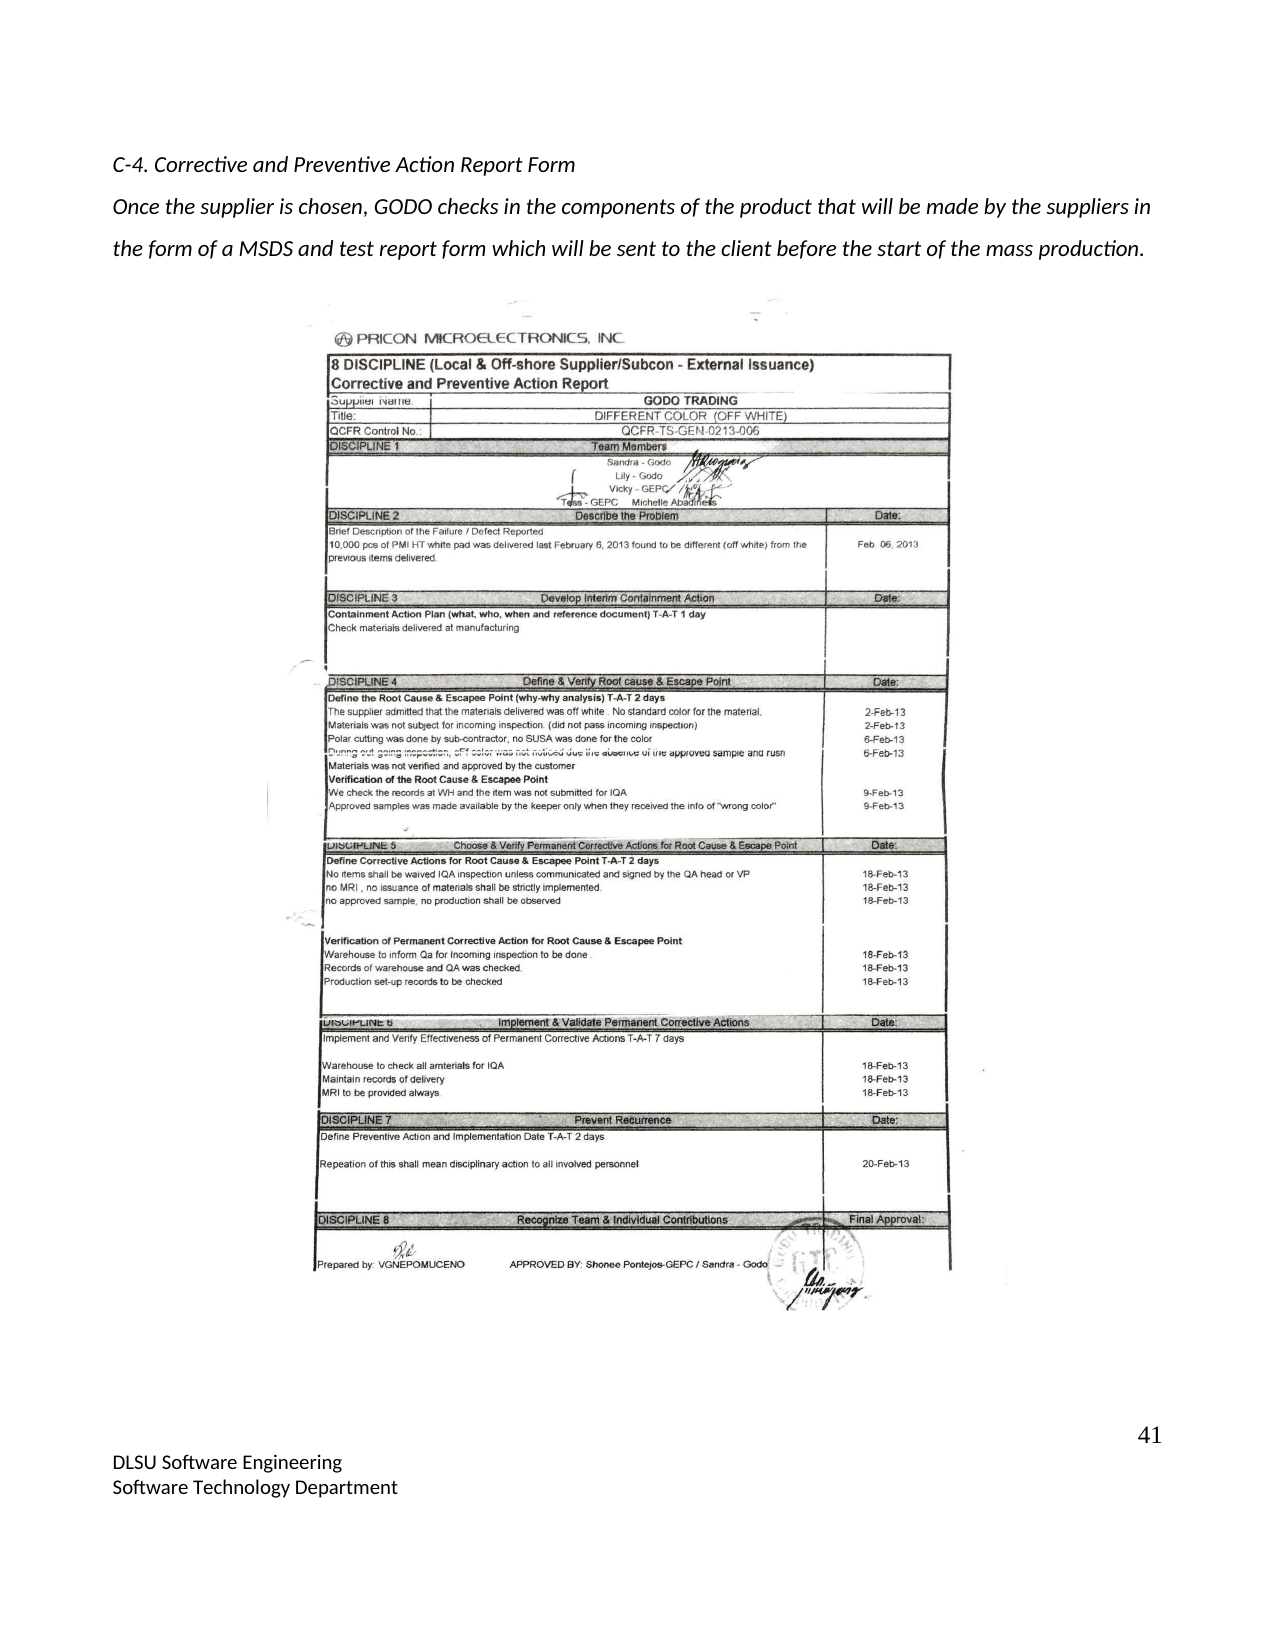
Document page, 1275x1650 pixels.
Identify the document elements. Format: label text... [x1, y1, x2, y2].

text C-4. Corrective and Preventive Action Report Form [112, 150, 1162, 178]
text Once the supplier is chosen, GODO checks in the components of the product that will be made by the suppliers in the form of a MSDS and test report form which will be sent to the client before the start of the mass production. [112, 192, 1162, 262]
picture [267, 276, 1008, 1323]
